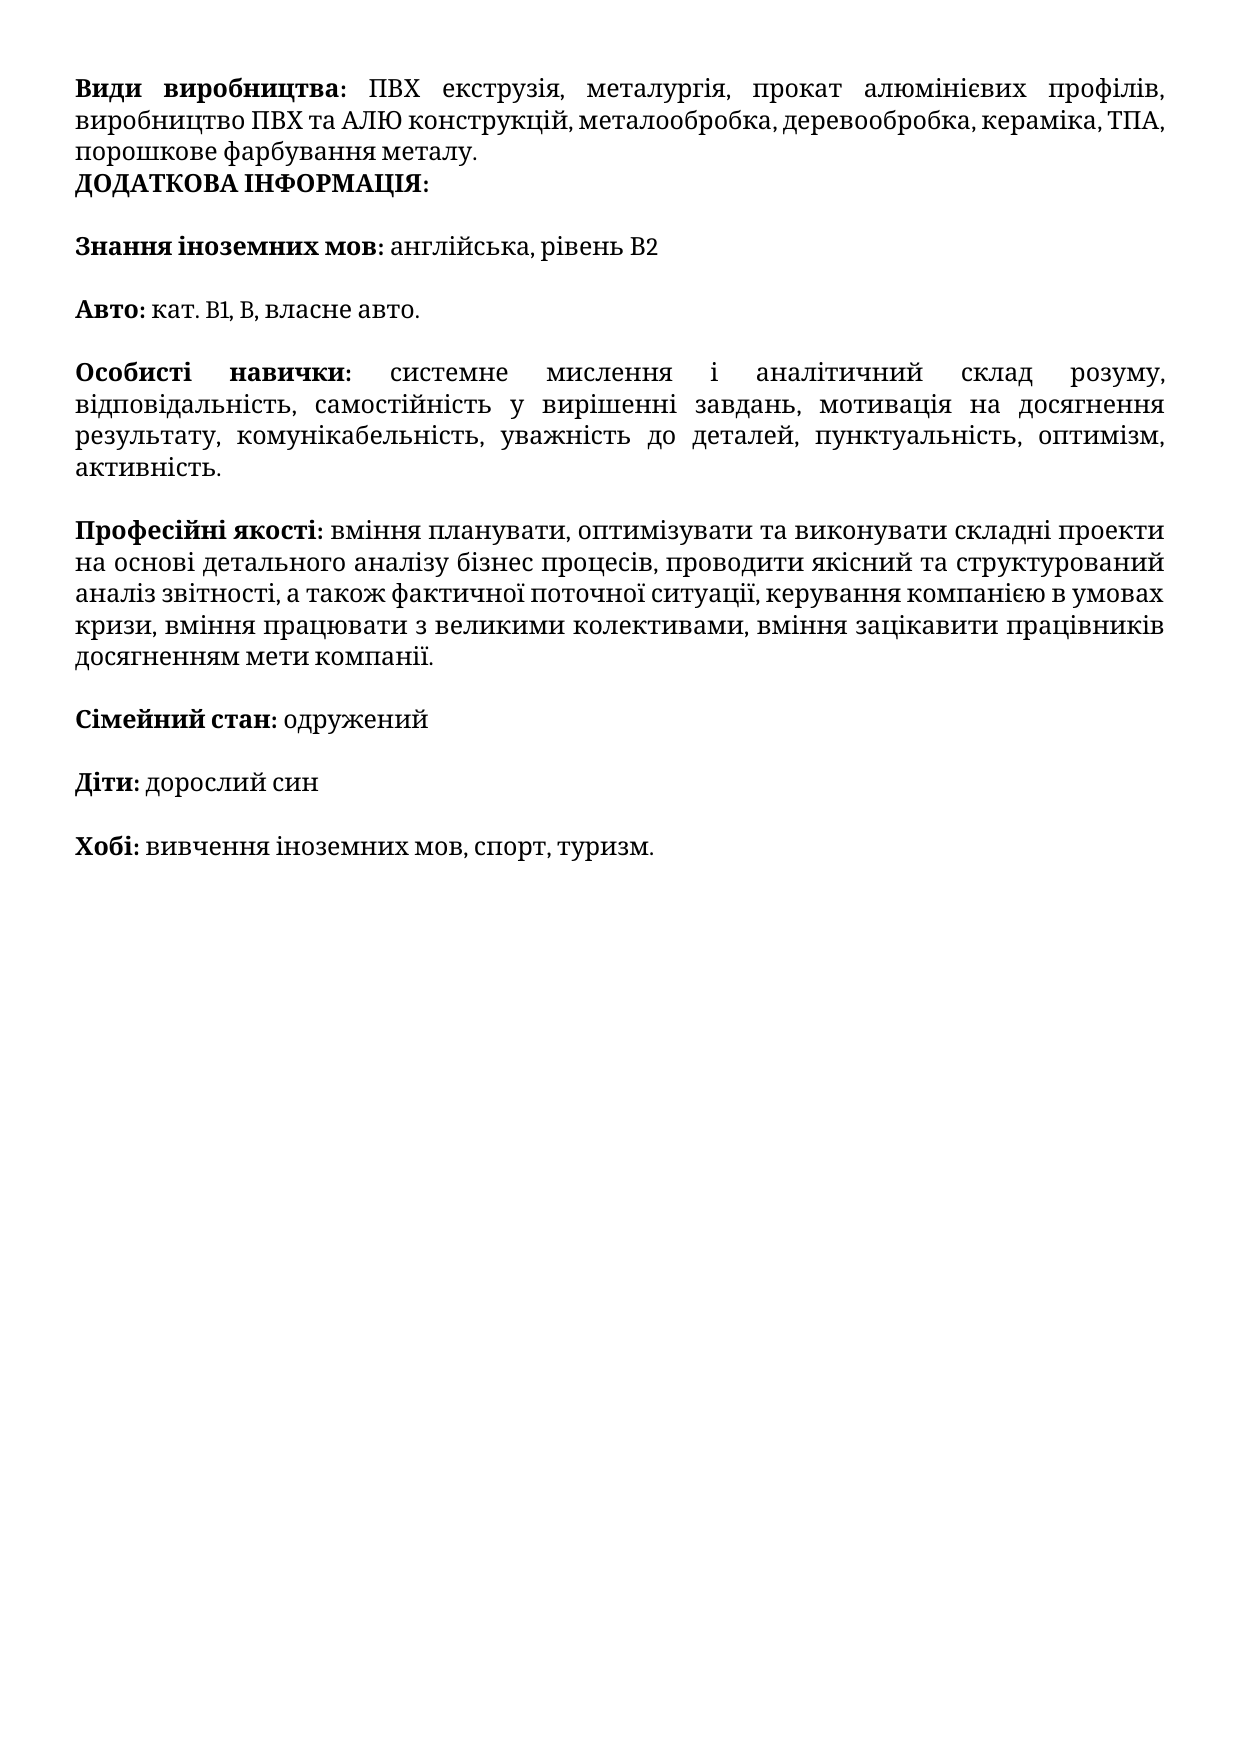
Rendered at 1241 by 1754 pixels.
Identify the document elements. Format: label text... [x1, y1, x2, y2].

text Професійні якості: вміння планувати, оптимізувати та виконувати складні проекти на основі детального аналізу бізнес процесів, проводити якісний та структурований аналіз звітності, а також фактичної поточної ситуації, керування компанією в умовах кризи, вміння працювати з великими колективами, вміння зацікавити працівників досягненням мети компанії. [75, 517, 1165, 672]
text Особисті навички: системне мислення і аналітичний склад розуму, відповідальність, самостійність у вирішенні завдань, мотивація на досягнення результату, комунікабельність, уважність до деталей, пунктуальність, оптимізм, активність. [75, 359, 1165, 482]
text Хобі: вивчення іноземних мов, спорт, туризм. [75, 832, 1165, 861]
text Види виробництва: ПВХ екструзія, металургія, прокат алюмінієвих профілів, виробництво ПВХ та АЛЮ конструкцій, металообробка, деревообробка, кераміка, ТПА, порошкове фарбування металу. [75, 75, 1165, 167]
text Додаткова інформація: [75, 170, 1165, 198]
text Сімейний стан: одружений [75, 706, 1165, 735]
text Авто: кат. B1, B, власне авто. [75, 296, 1165, 325]
text Знання іноземних мов: англійська, рівень В2 [75, 233, 1165, 262]
text Діти: дорослий син [75, 769, 1165, 798]
